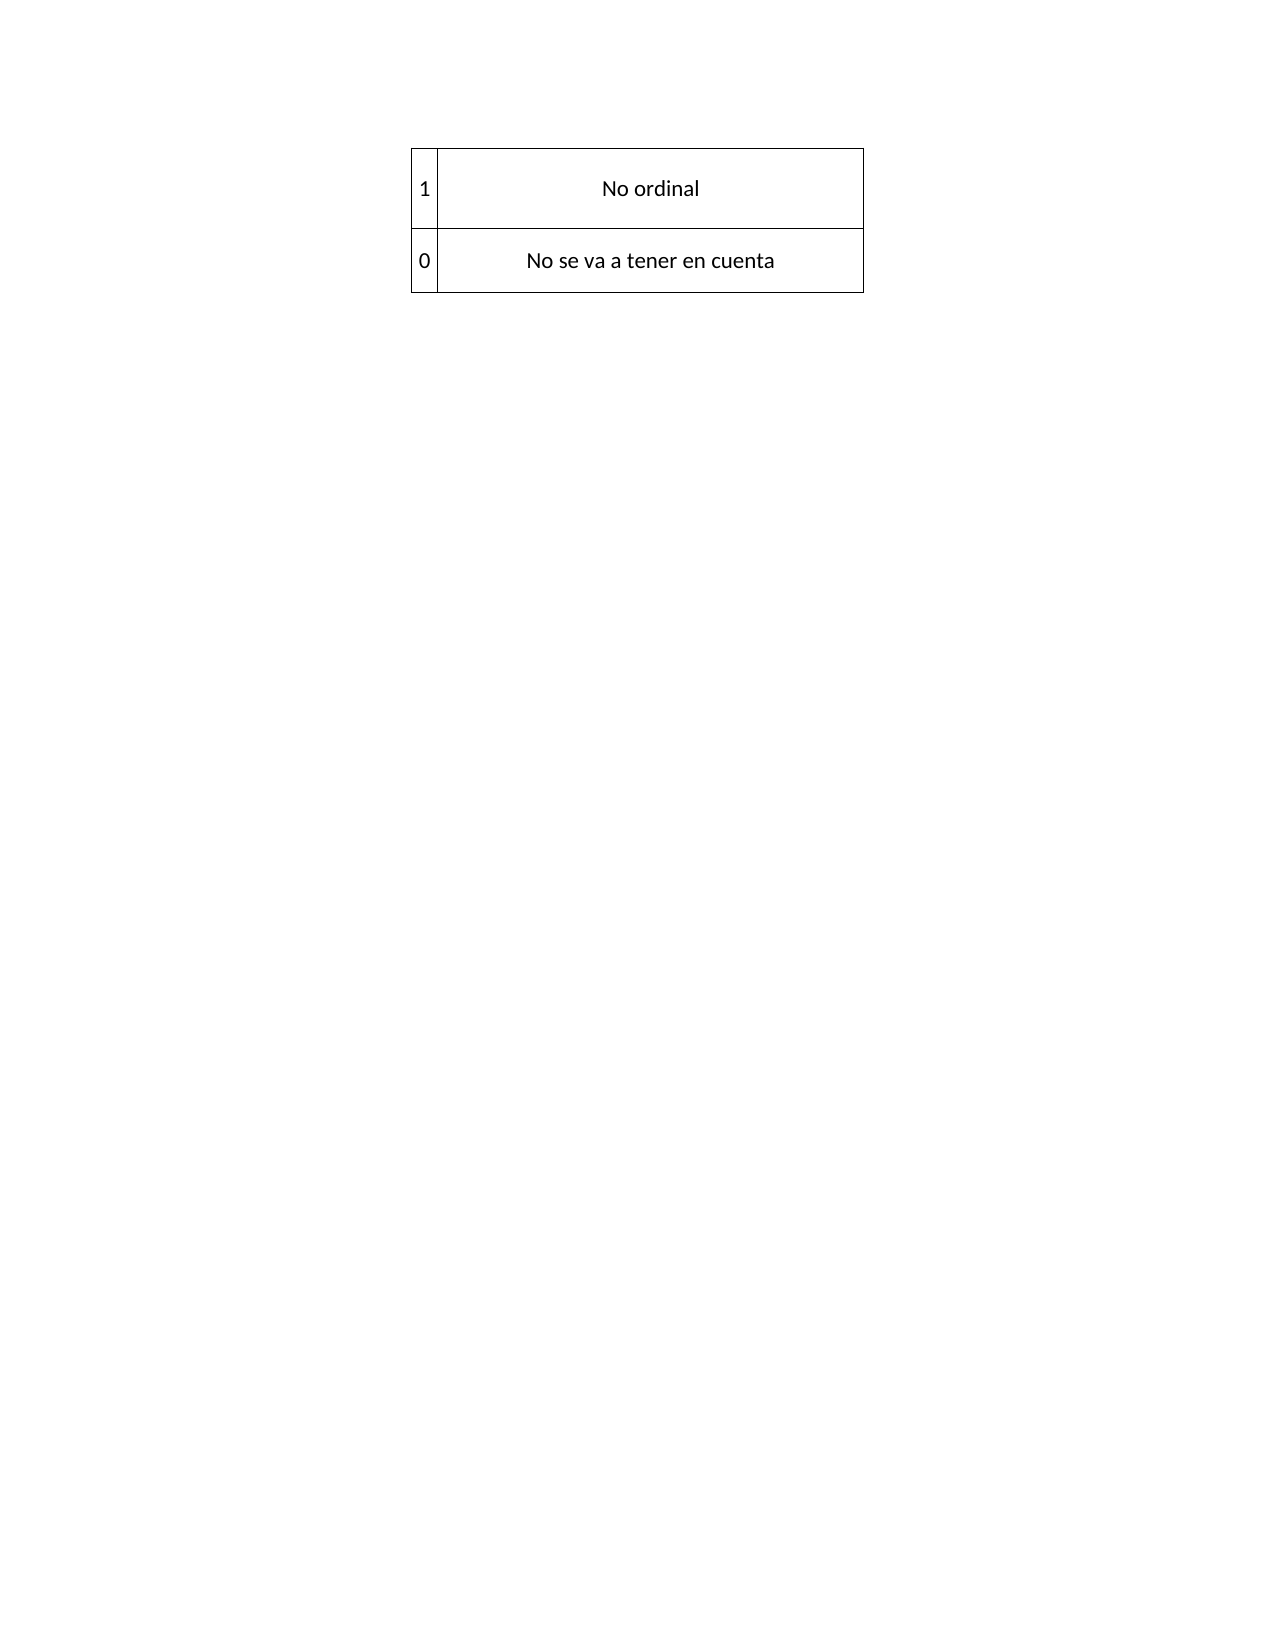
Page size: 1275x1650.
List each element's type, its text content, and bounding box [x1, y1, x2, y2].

table_cell 1 [412, 149, 437, 227]
table_cell No ordinal [438, 149, 863, 227]
table_cell 0 [412, 229, 437, 292]
table_cell No se va a tener en cuenta [438, 229, 863, 292]
